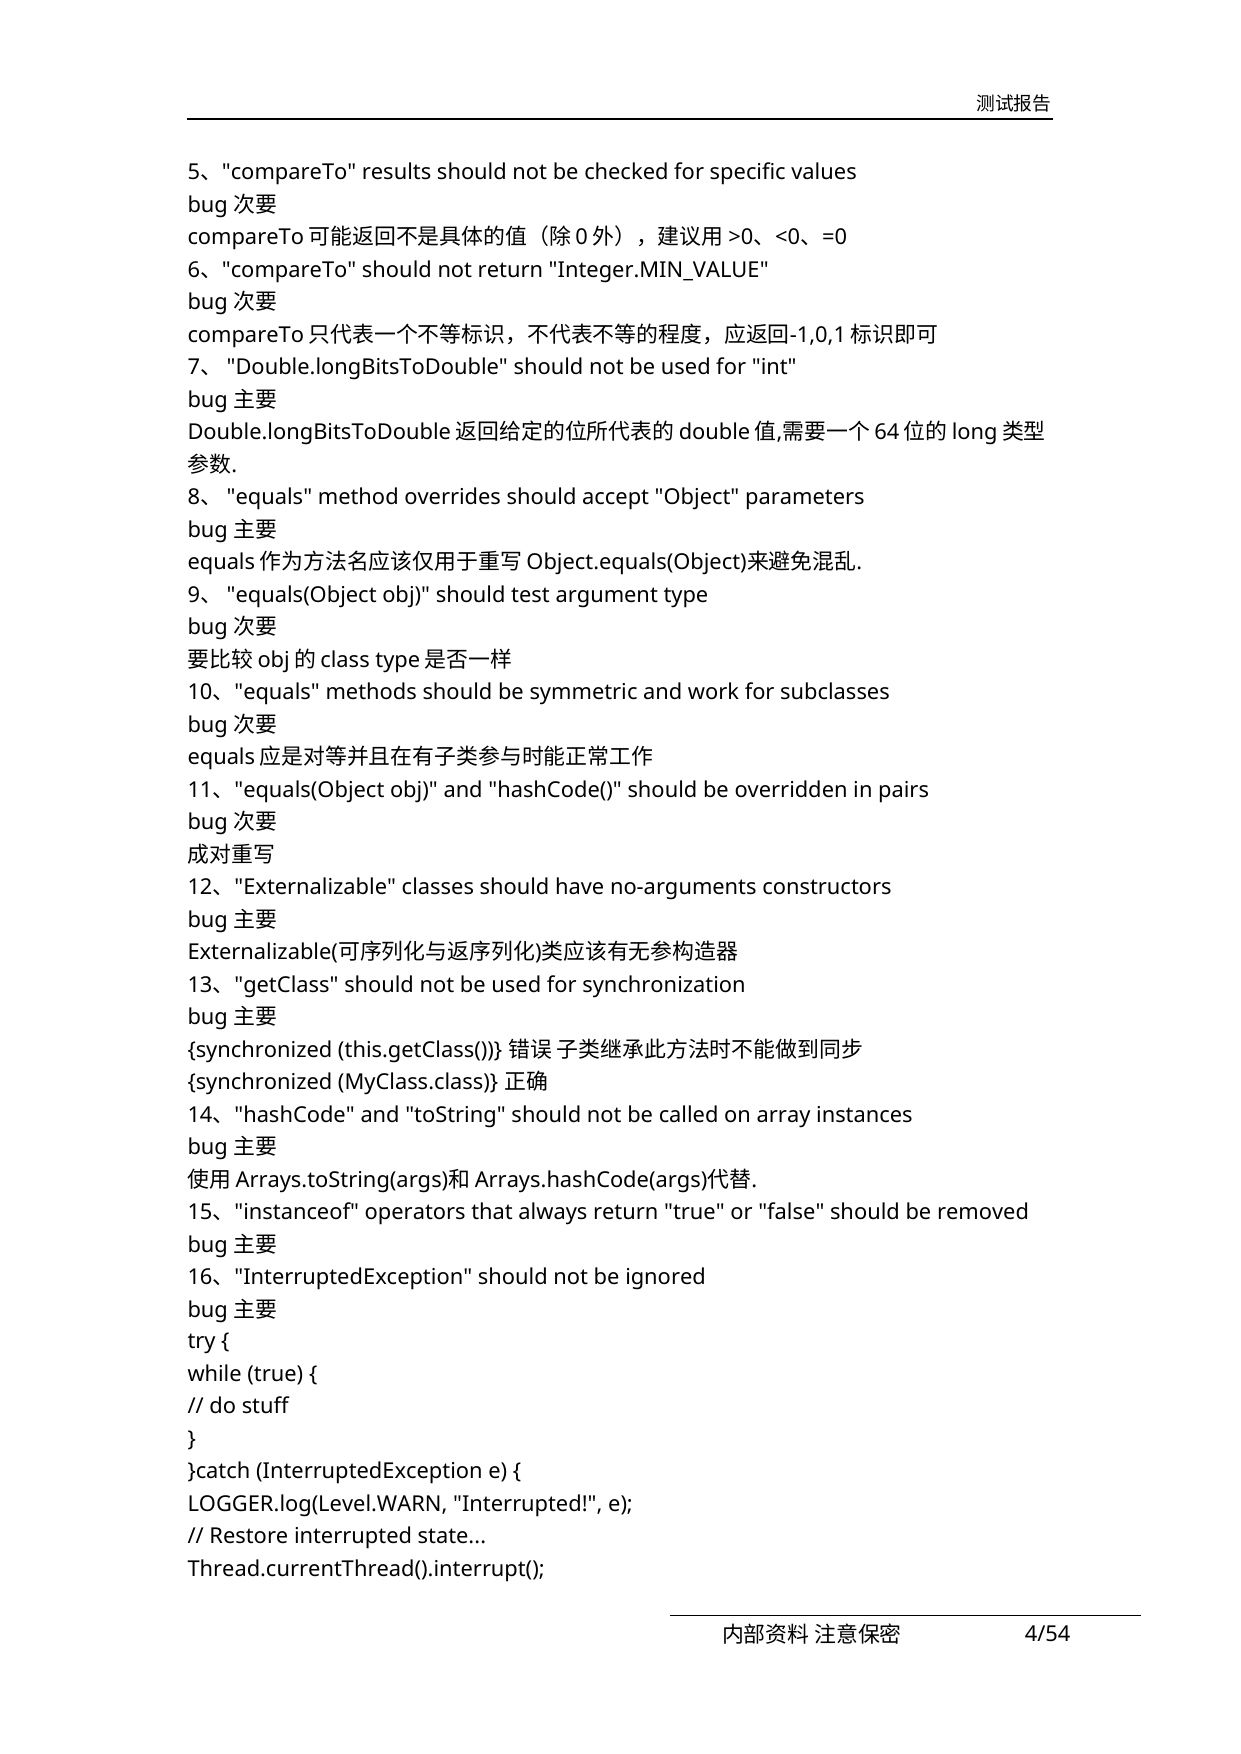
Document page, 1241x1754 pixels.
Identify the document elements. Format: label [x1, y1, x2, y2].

text [187, 154, 1053, 1584]
